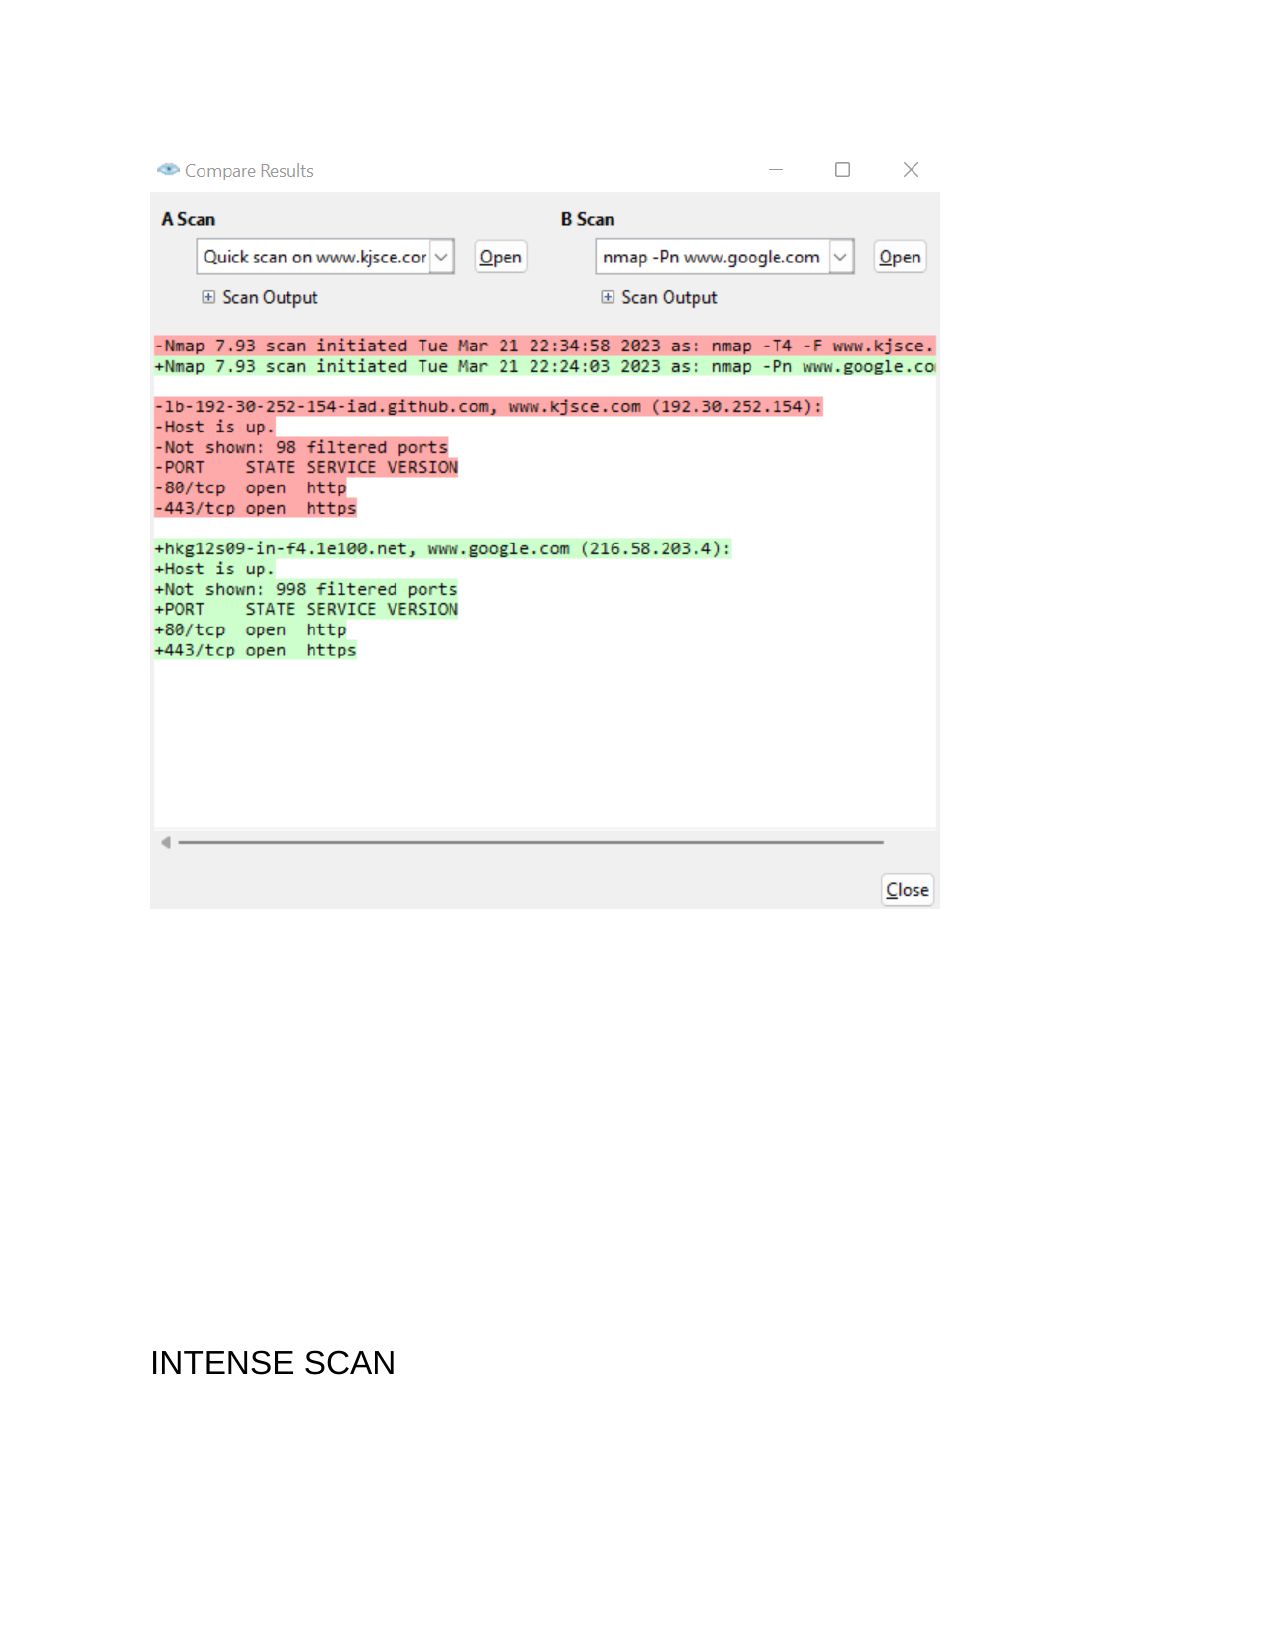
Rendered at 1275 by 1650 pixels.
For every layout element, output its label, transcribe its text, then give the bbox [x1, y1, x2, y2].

picture [150, 150, 941, 909]
subtitle INTENSE SCAN [150, 1343, 1125, 1381]
